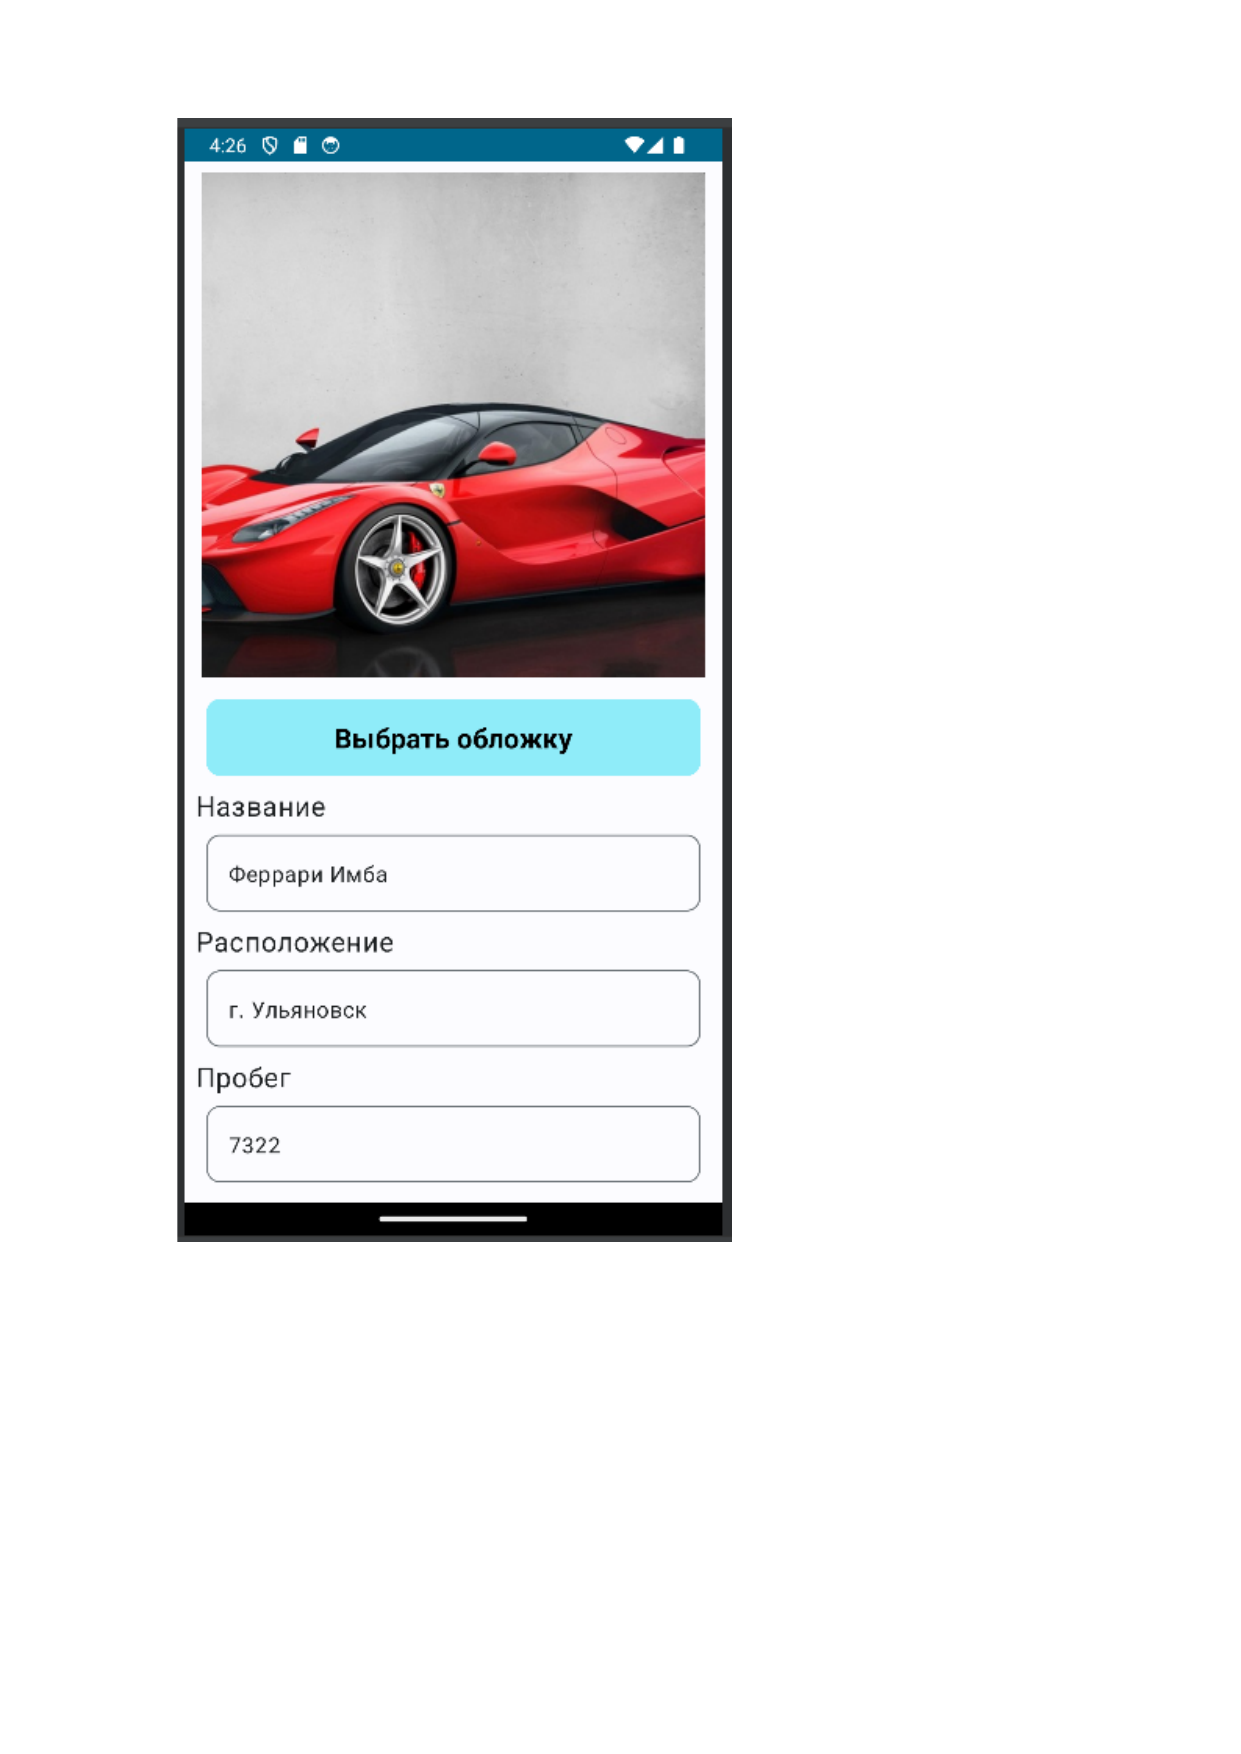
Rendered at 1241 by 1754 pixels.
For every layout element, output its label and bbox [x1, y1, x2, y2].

picture [177, 118, 732, 1242]
